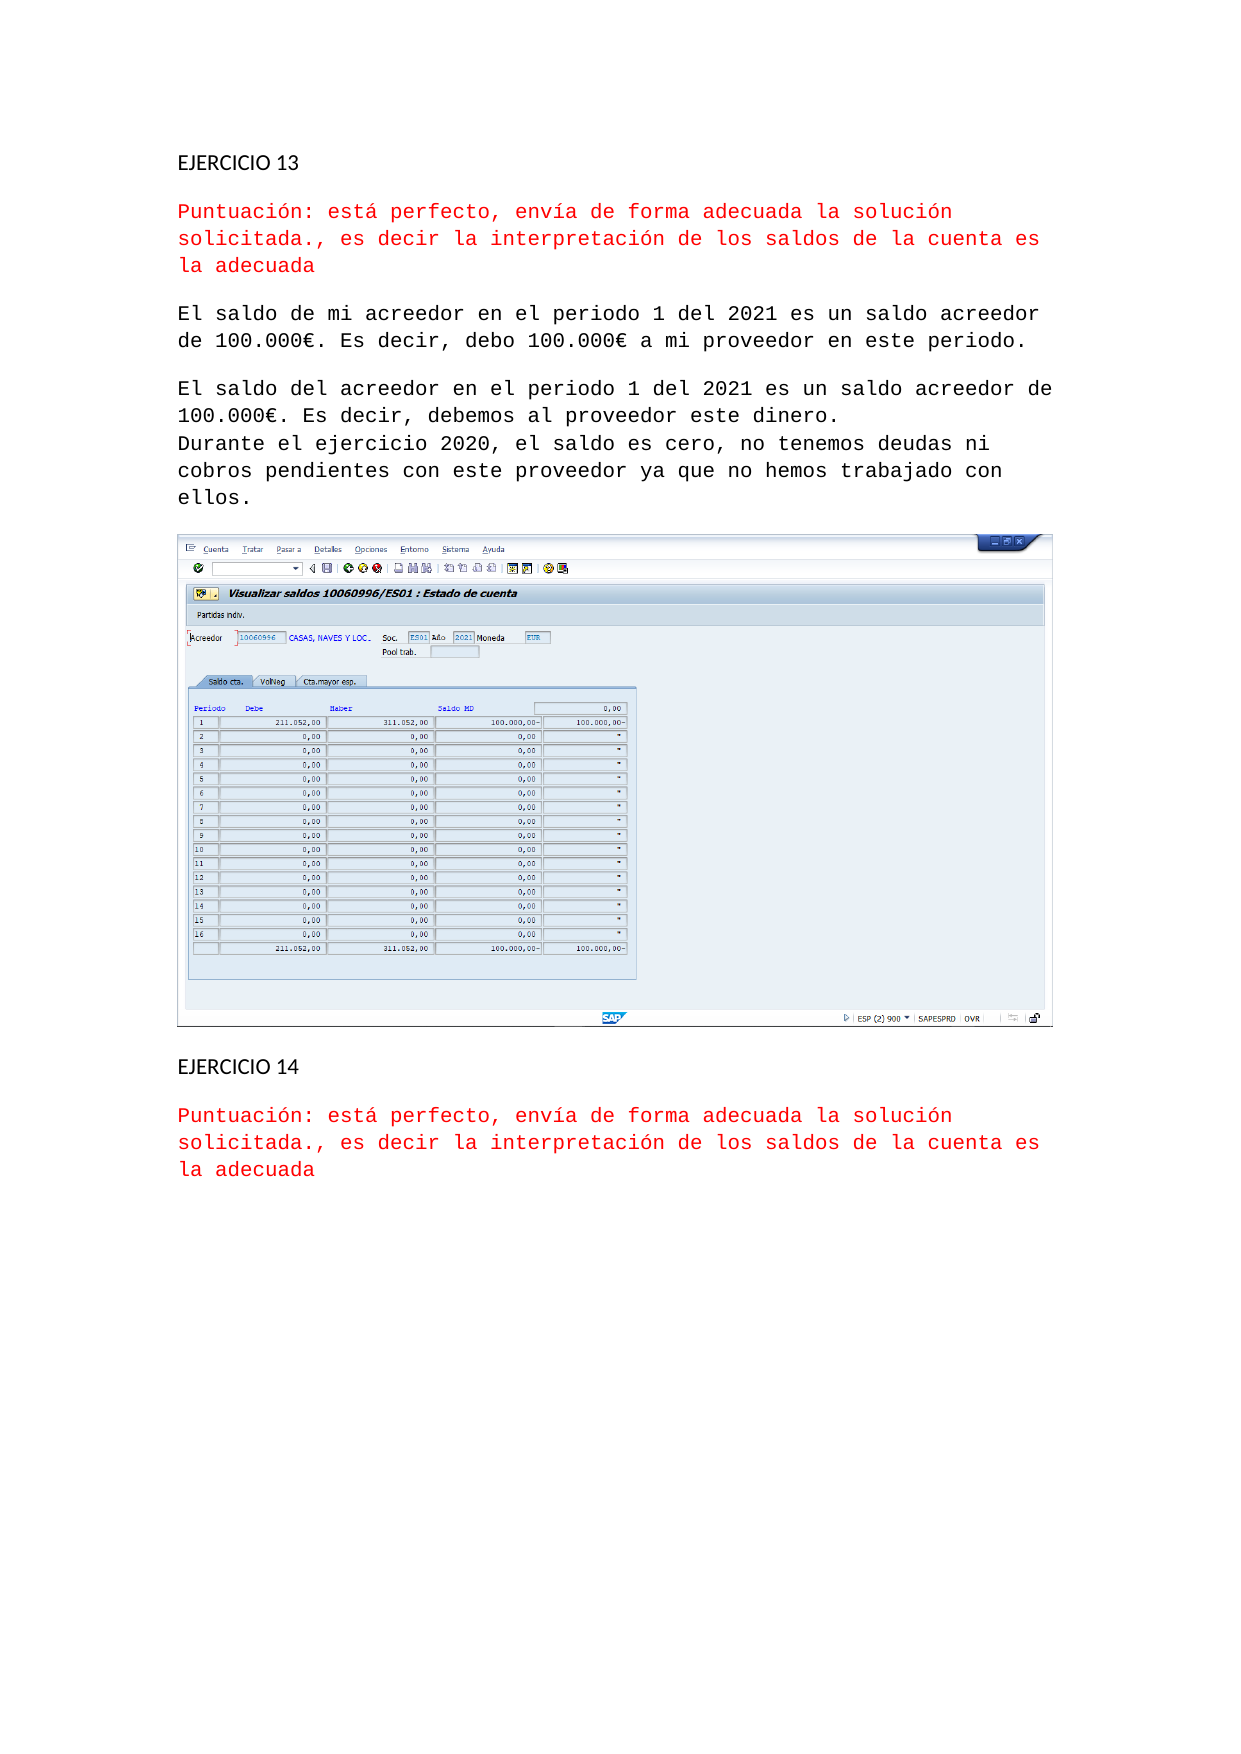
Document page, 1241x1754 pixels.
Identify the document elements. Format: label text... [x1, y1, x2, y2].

text El saldo del acreedor en el periodo 1 del 2021 es un saldo acreedor de 100.000€. Es decir, debemos al proveedor este dinero. Durante el ejercicio 2020, el saldo es cero, no tenemos deudas ni cobros pendientes con este proveedor ya que no hemos trabajado con ellos. [177, 378, 1063, 511]
text El saldo de mi acreedor en el periodo 1 del 2021 es un saldo acreedor de 100.000€. Es decir, debo 100.000€ a mi proveedor en este periodo. [177, 303, 1063, 354]
text EJERCICIO 14 [177, 1052, 1063, 1080]
picture [177, 534, 1053, 1027]
text EJERCICIO 13 [177, 148, 1063, 176]
text Puntuación: está perfecto, envía de forma adecuada la solución solicitada., es decir la interpretación de los saldos de la cuenta es la adecuada [177, 201, 1063, 279]
text Puntuación: está perfecto, envía de forma adecuada la solución solicitada., es decir la interpretación de los saldos de la cuenta es la adecuada [177, 1105, 1063, 1183]
